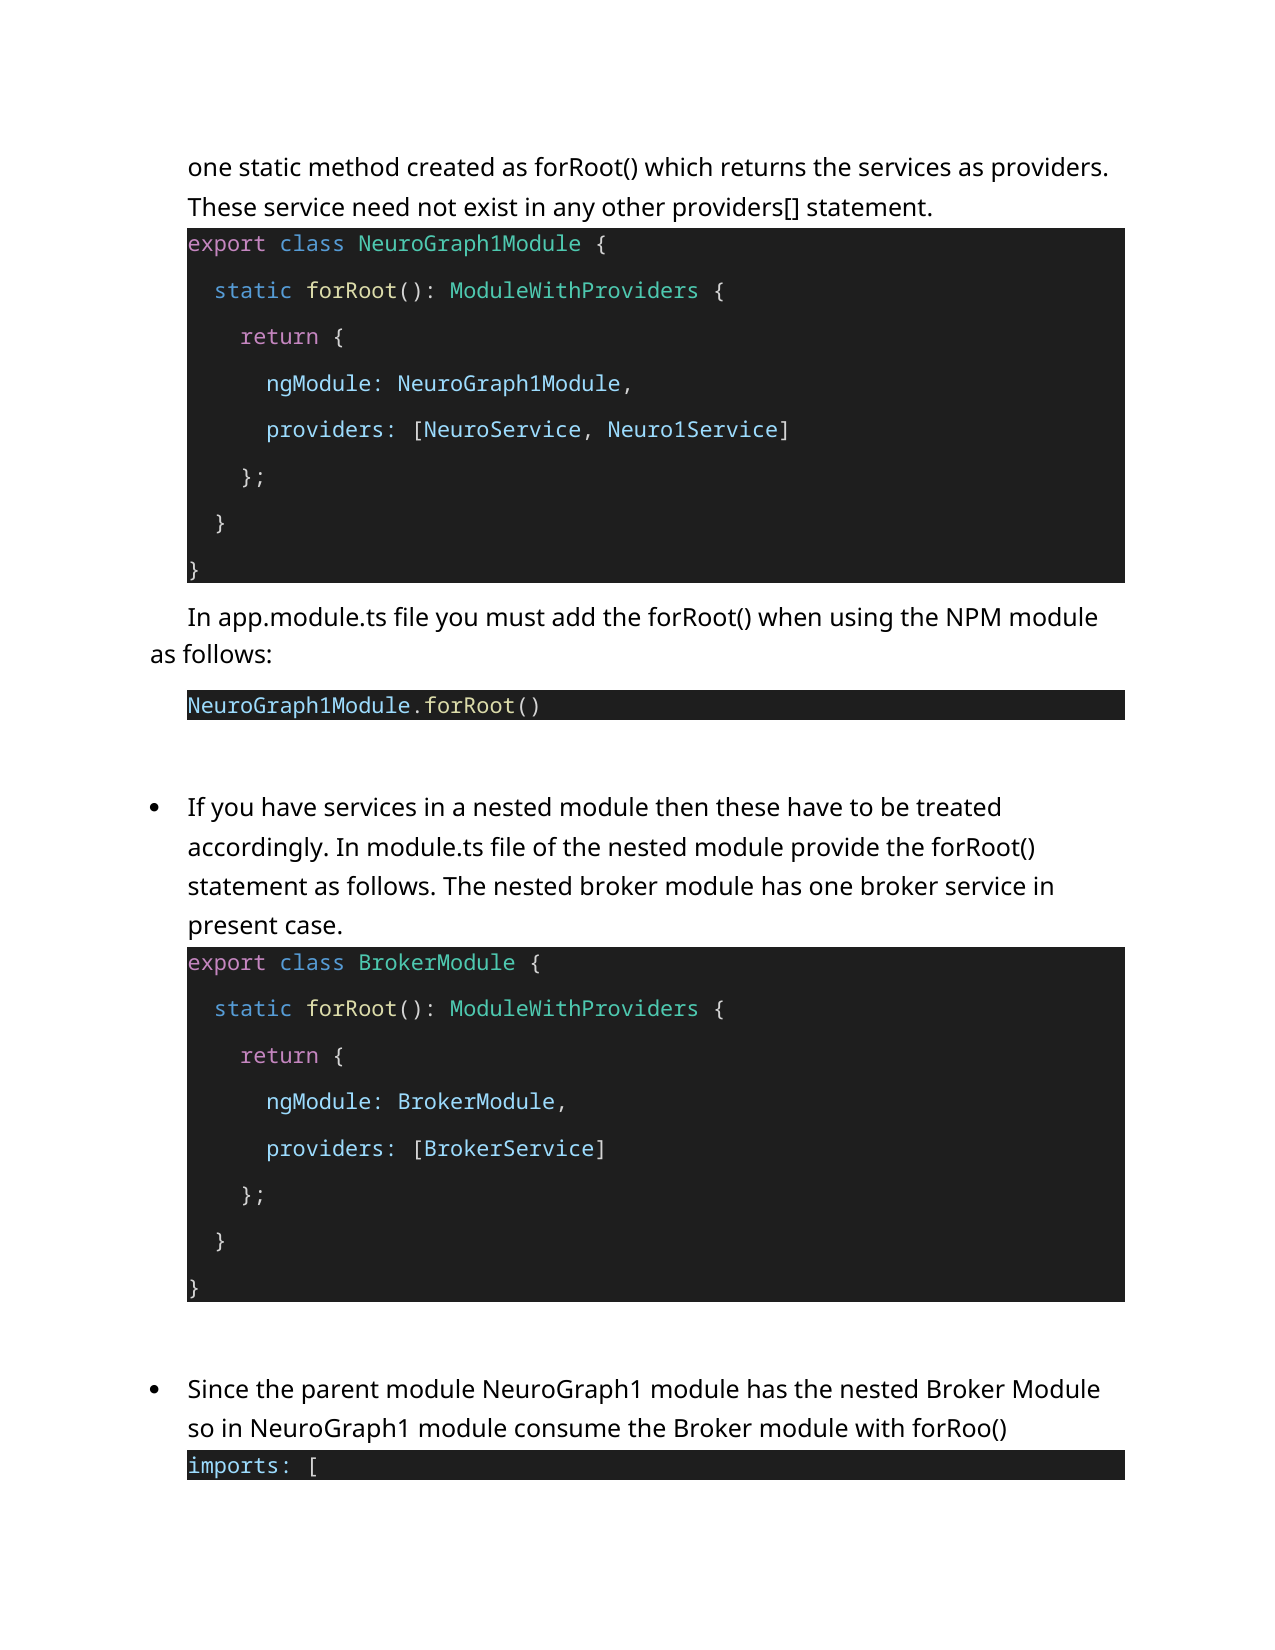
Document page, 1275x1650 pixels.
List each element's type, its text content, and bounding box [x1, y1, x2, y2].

text return { [187, 1040, 1125, 1069]
text NeuroGraph1Module.forRoot() [187, 690, 1125, 720]
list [150, 150, 1125, 223]
text } [187, 1272, 1125, 1302]
text imports: [ [187, 1450, 1125, 1480]
list Since the parent module NeuroGraph1 module has the nested Broker Module so in NeuroGraph1 module consume the Broker module with forRoo() [150, 1372, 1125, 1445]
text static forRoot(): ModuleWithProviders { [187, 993, 1125, 1023]
text }; [187, 1179, 1125, 1209]
text } [187, 553, 1125, 583]
text ngModule: NeuroGraph1Module, [187, 368, 1125, 397]
text }; [187, 461, 1125, 490]
text providers: [BrokerService] [187, 1133, 1125, 1162]
text export class NeuroGraph1Module { [187, 228, 1125, 258]
text } [187, 507, 1125, 537]
text static forRoot(): ModuleWithProviders { [187, 275, 1125, 304]
text } [187, 1226, 1125, 1255]
text return { [187, 321, 1125, 351]
text providers: [NeuroService, Neuro1Service] [187, 414, 1125, 444]
text ngModule: BrokerModule, [187, 1086, 1125, 1116]
text In app.module.ts file you must add the forRoot() when using the NPM module as follows: [150, 600, 1125, 671]
text export class BrokerModule { [187, 947, 1125, 977]
list If you have services in a nested module then these have to be treated accordingly. In module.ts file of the nested module provide the forRoot() statement as follows. The nested broker module has one broker service in present case. [150, 790, 1125, 942]
